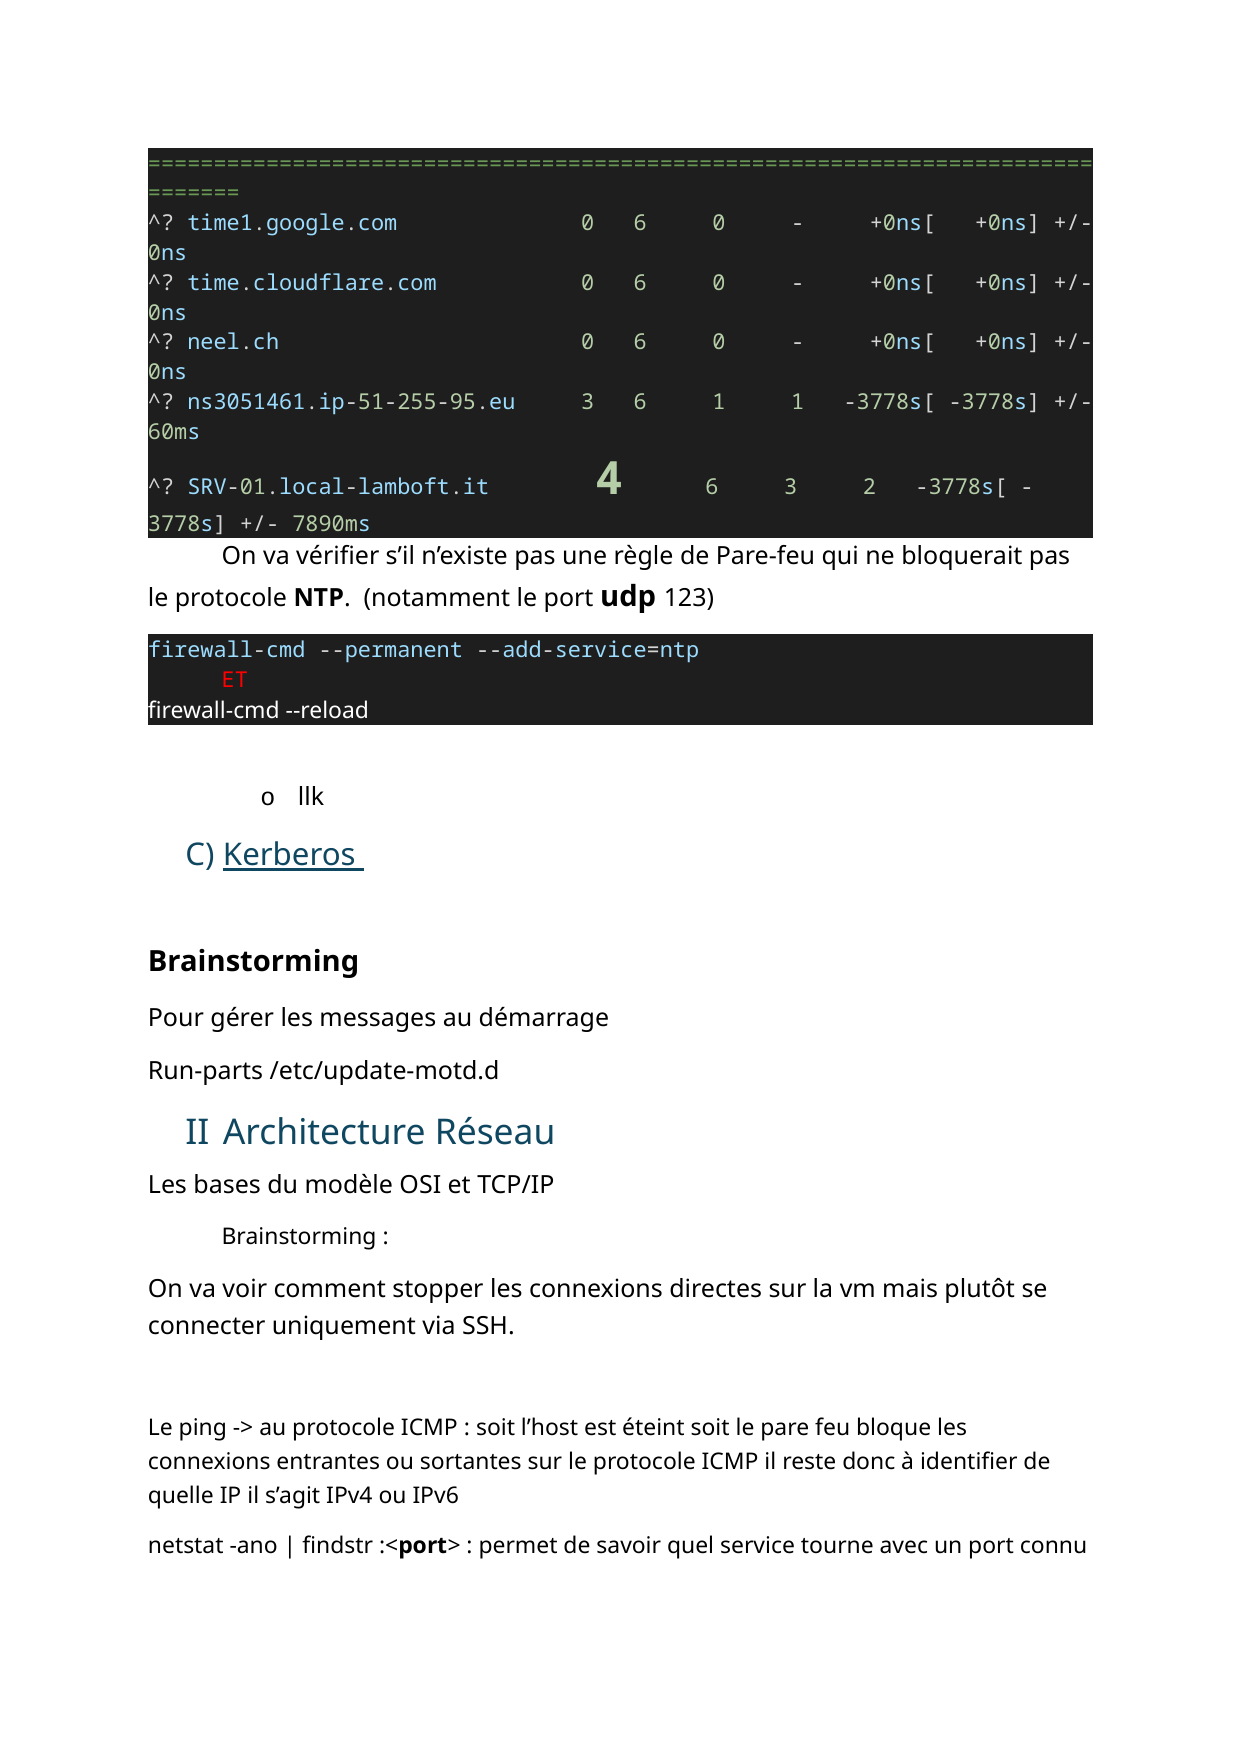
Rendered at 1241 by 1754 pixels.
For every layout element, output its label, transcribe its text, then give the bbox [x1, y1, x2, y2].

list llk [260, 779, 1093, 813]
text netstat -ano | findstr :<port> : permet de savoir quel service tourne avec un port connu [148, 1529, 1093, 1560]
text ^? time.cloudflare.com 0 6 0 - +0ns[ +0ns] +/- 0ns [148, 267, 1093, 326]
subtitle Kerberos [185, 832, 1093, 875]
text Brainstorming : [148, 1220, 1093, 1251]
text Le ping -> au protocole ICMP : soit l’host est éteint soit le pare feu bloque les connexions entrantes ou sortantes sur le protocole ICMP il reste donc à identifier de quelle IP il s’agit IPv4 ou IPv6 [148, 1411, 1093, 1510]
text ^? time1.google.com 0 6 0 - +0ns[ +0ns] +/- 0ns [148, 207, 1093, 267]
text On va voir comment stopper les connexions directes sur la vm mais plutôt se connecter uniquement via SSH. [148, 1271, 1093, 1341]
text Run-parts /etc/update-motd.d [148, 1053, 1093, 1087]
text firewall-cmd --permanent --add-service=ntp [148, 634, 1093, 664]
text ET [148, 664, 1093, 694]
text ^? ns3051461.ip-51-255-95.eu 3 6 1 1 -3778s[ -3778s] +/- 60ms [148, 386, 1093, 446]
text Pour gérer les messages au démarrage [148, 999, 1093, 1033]
subtitle Architecture Réseau [185, 1106, 1093, 1154]
text ^? neel.ch 0 6 0 - +0ns[ +0ns] +/- 0ns [148, 326, 1093, 386]
text =============================================================================== [148, 148, 1093, 207]
text Brainstorming [148, 940, 1093, 980]
text Les bases du modèle OSI et TCP/IP [148, 1167, 1093, 1201]
text firewall-cmd --reload [148, 694, 1093, 725]
text On va vérifier s’il n’existe pas une règle de Pare-feu qui ne bloquerait pas le protocole NTP. (notamment le port udp 123) [148, 538, 1093, 614]
text ^? SRV-01.local-lamboft.it 4 6 3 2 -3778s[ -3778s] +/- 7890ms [148, 446, 1093, 538]
